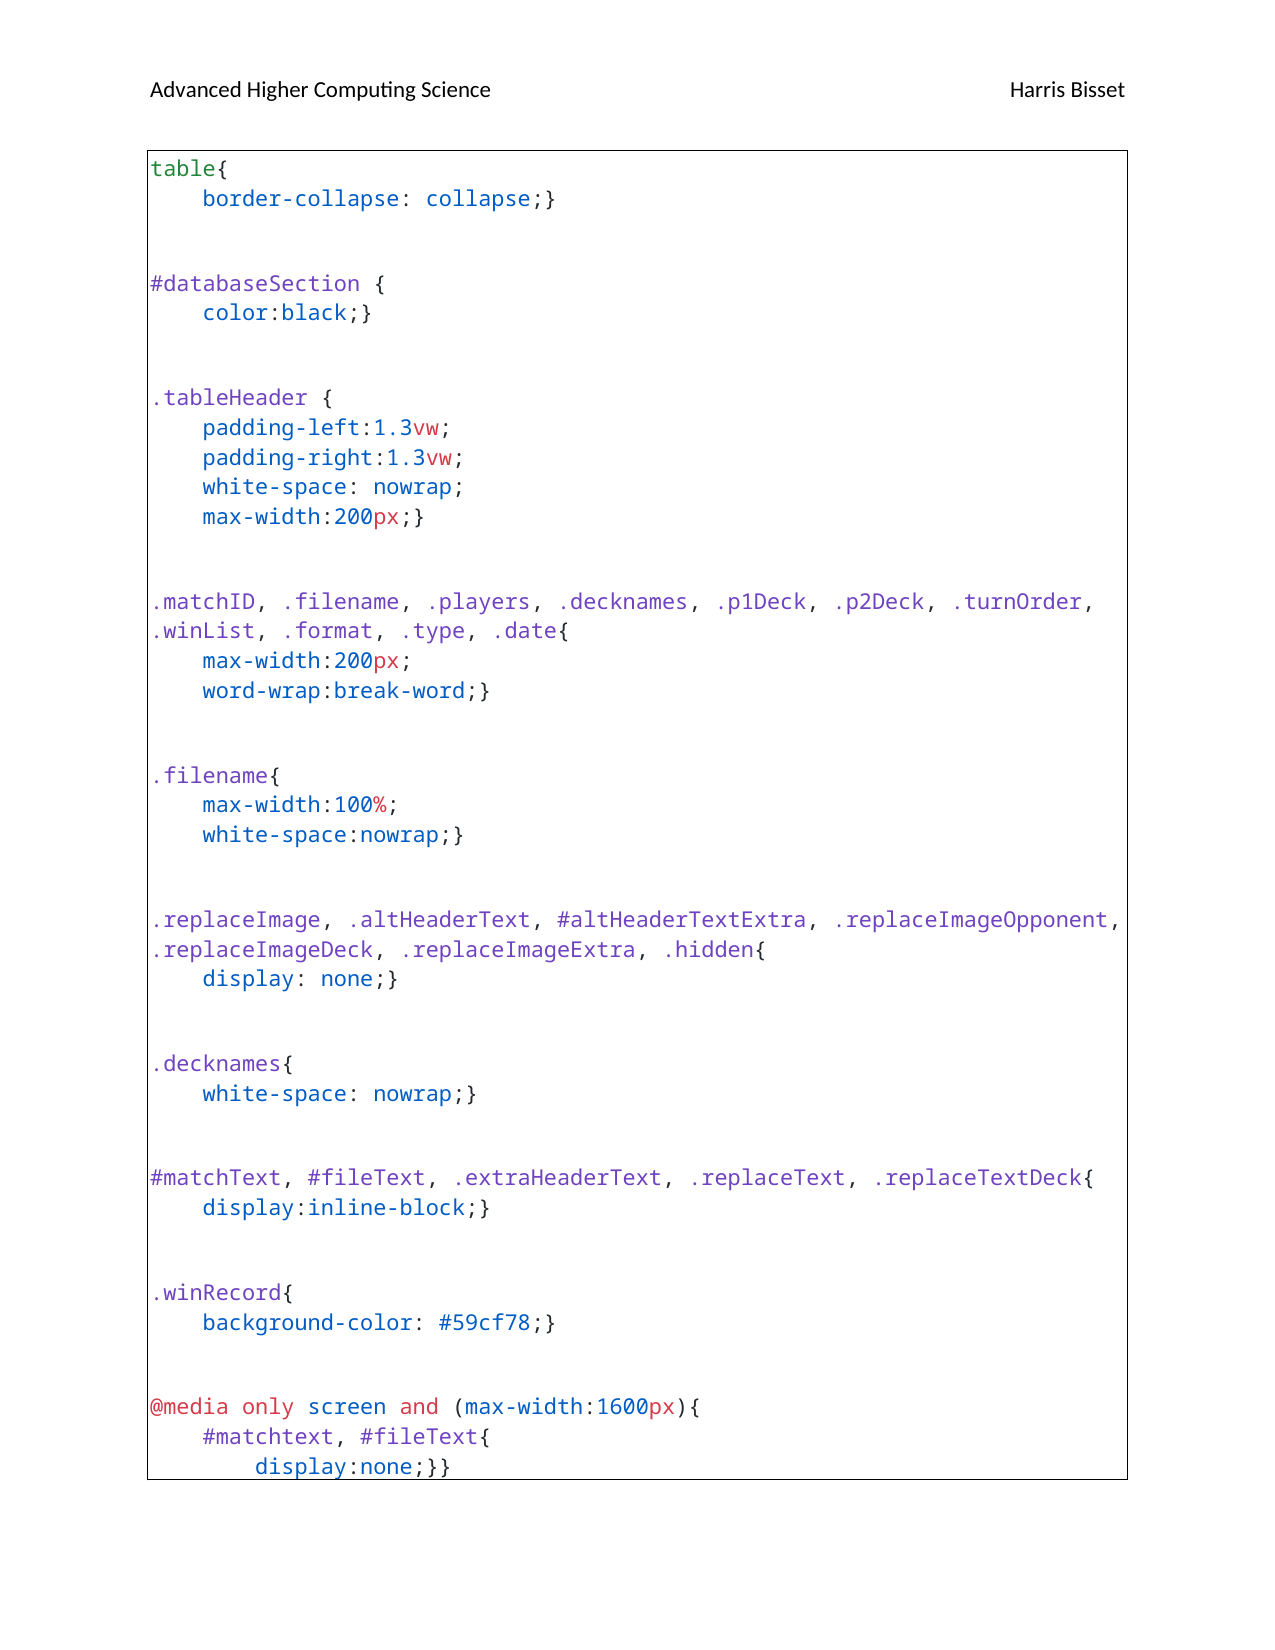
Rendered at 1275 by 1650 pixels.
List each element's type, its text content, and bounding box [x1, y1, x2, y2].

text white-space: nowrap; [150, 471, 1125, 501]
text padding-left:1.3vw; [150, 412, 1125, 441]
text .filename{ [148, 756, 1127, 789]
text white-space: nowrap;} [150, 1078, 1125, 1107]
text display: none;} [150, 963, 1125, 993]
text .decknames{ [148, 1045, 1127, 1078]
text max-width:200px;} [150, 501, 1125, 531]
text .matchID, .filename, .players, .decknames, .p1Deck, .p2Deck, .turnOrder, .winList, .format, .type, .date{ [148, 582, 1127, 645]
text .replaceImage, .altHeaderText, #altHeaderTextExtra, .replaceImageOpponent, .replaceImageDeck, .replaceImageExtra, .hidden{ [148, 901, 1127, 963]
text padding-right:1.3vw; [150, 441, 1125, 471]
text background-color: #59cf78;} [150, 1306, 1125, 1336]
text .tableHeader { [148, 379, 1127, 412]
text #databaseSection { [148, 264, 1127, 297]
text word-wrap:break-word;} [150, 675, 1125, 705]
text .winRecord{ [148, 1273, 1127, 1306]
text #matchtext, #fileText{ [150, 1421, 1125, 1451]
text white-space:nowrap;} [150, 819, 1125, 849]
text max-width:200px; [150, 645, 1125, 675]
text table{ [148, 151, 1127, 183]
text max-width:100%; [150, 789, 1125, 819]
text @media only screen and (max-width:1600px){ [148, 1388, 1127, 1421]
text display:none;}} [150, 1451, 1125, 1479]
text border-collapse: collapse;} [150, 183, 1125, 213]
text #matchText, #fileText, .extraHeaderText, .replaceText, .replaceTextDeck{ [148, 1159, 1127, 1192]
text color:black;} [150, 297, 1125, 327]
text display:inline-block;} [150, 1192, 1125, 1222]
